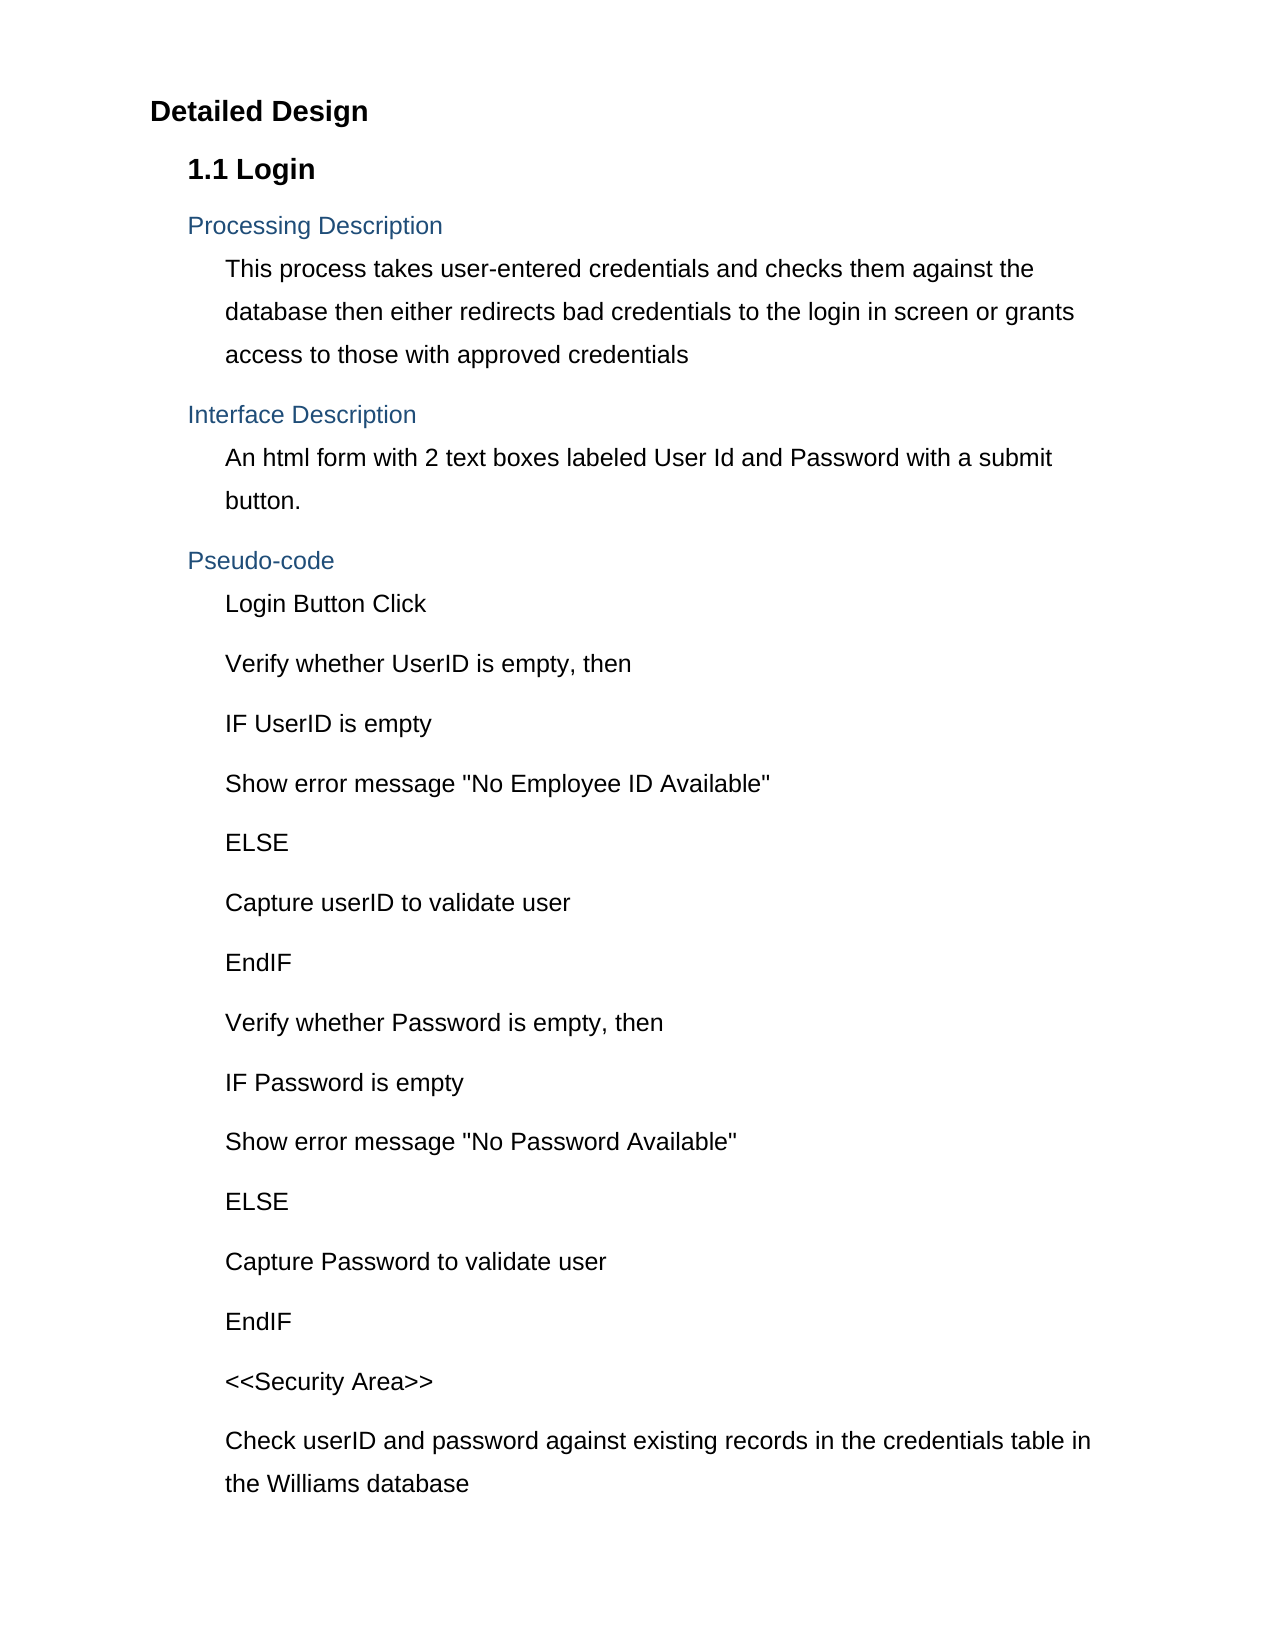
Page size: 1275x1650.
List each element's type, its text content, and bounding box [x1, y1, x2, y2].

text EndIF [150, 1307, 1125, 1335]
text Capture Password to validate user [150, 1247, 1125, 1276]
text EndIF [150, 948, 1125, 977]
subtitle 1.1 Login [187, 152, 1125, 186]
text This process takes user-entered credentials and checks them against the database then either redirects bad credentials to the login in screen or grants access to those with approved credentials [225, 254, 1125, 369]
subtitle Pseudo-code [150, 546, 1125, 575]
subtitle Interface Description [150, 400, 1125, 429]
text Check userID and password against existing records in the credentials table in the Williams database [225, 1426, 1125, 1498]
text ELSE [150, 828, 1125, 857]
text Verify whether UserID is empty, then [150, 649, 1125, 678]
subtitle Processing Description [150, 211, 1125, 239]
text IF UserID is empty [150, 709, 1125, 737]
text An html form with 2 text boxes labeled User Id and Password with a submit button. [225, 443, 1125, 515]
text Login Button Click [150, 589, 1125, 618]
text Show error message "No Employee ID Available" [150, 768, 1125, 797]
text Verify whether Password is empty, then [150, 1008, 1125, 1036]
subtitle Detailed Design [150, 94, 1125, 127]
text <<Security Area>> [150, 1366, 1125, 1395]
text ELSE [150, 1187, 1125, 1216]
text Capture userID to validate user [225, 888, 1125, 917]
text Show error message "No Password Available" [150, 1127, 1125, 1156]
text IF Password is empty [150, 1067, 1125, 1096]
